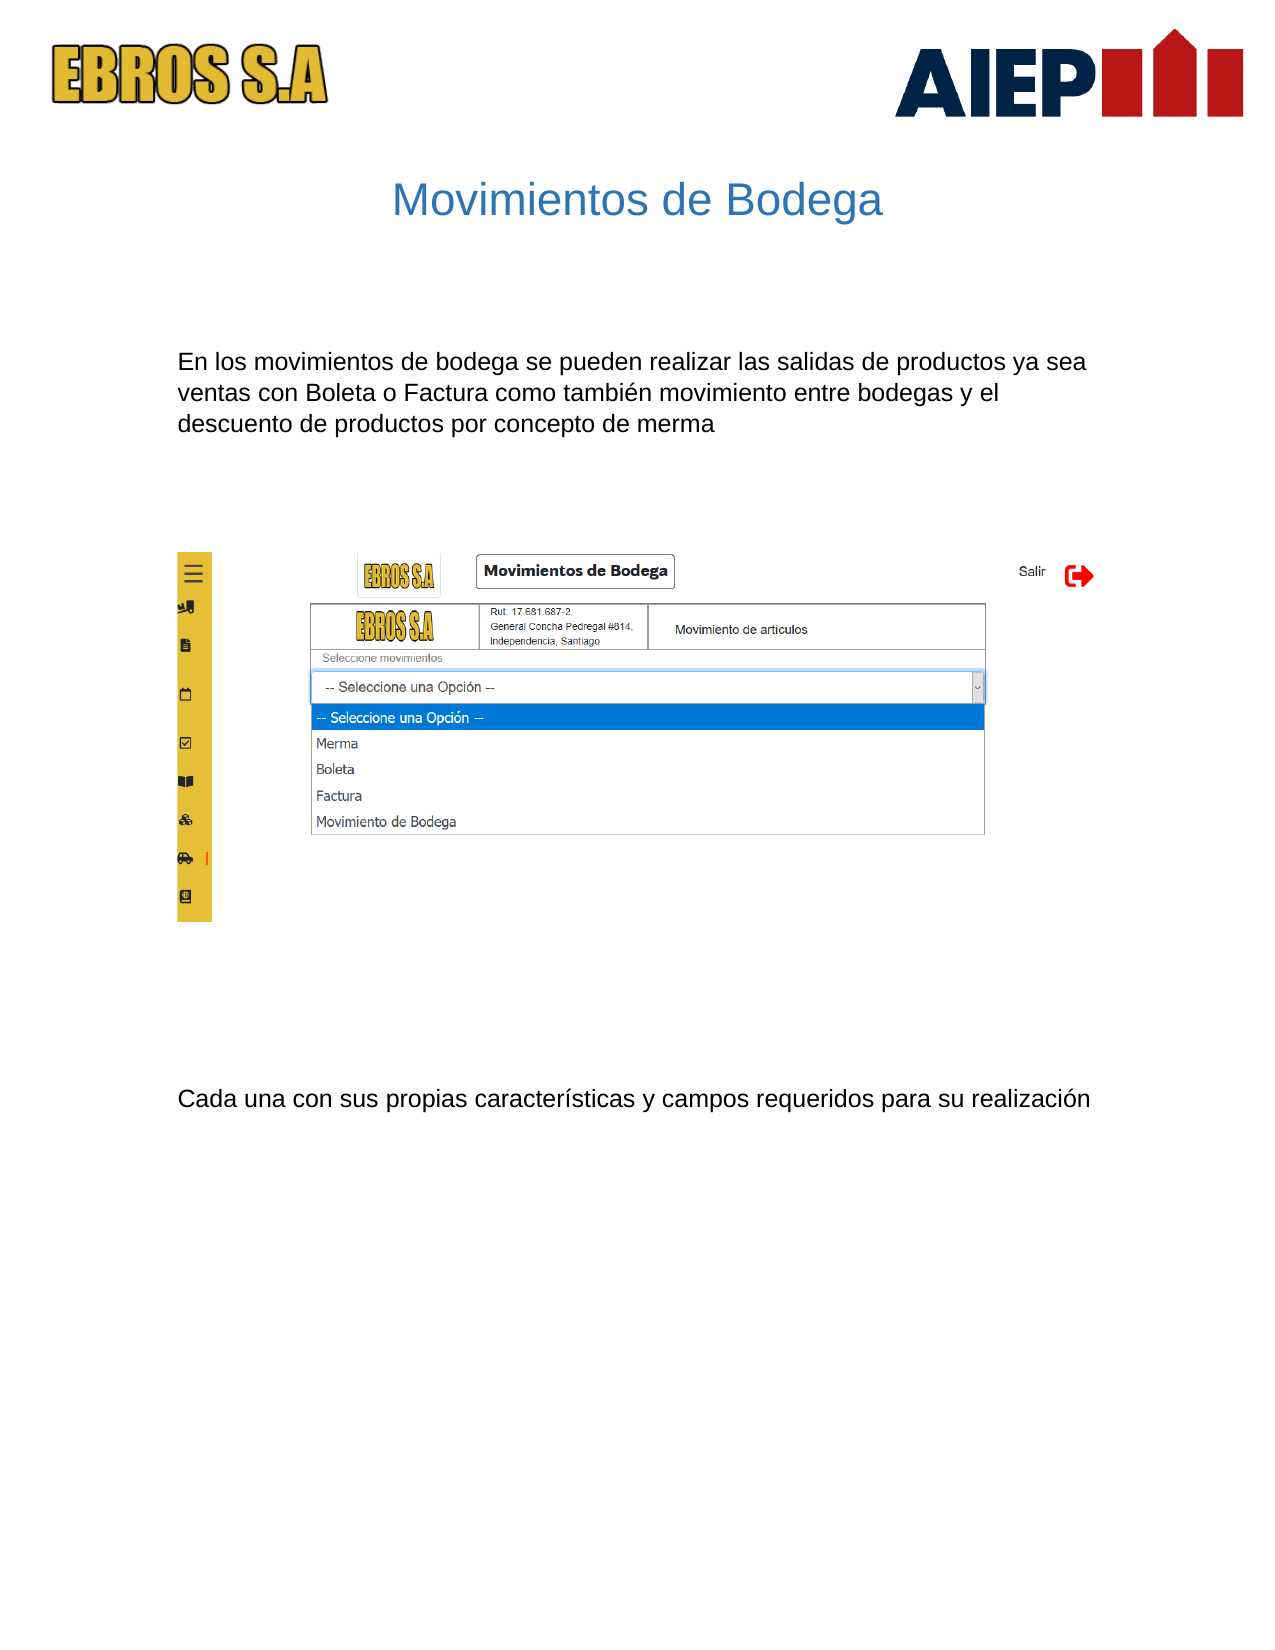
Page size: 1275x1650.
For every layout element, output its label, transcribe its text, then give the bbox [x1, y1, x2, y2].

text Cada una con sus propias características y campos requeridos para su realización [177, 1084, 1098, 1112]
picture [42, 36, 331, 109]
picture [177, 552, 1098, 922]
subtitle Movimientos de Bodega [177, 173, 1098, 225]
text En los movimientos de bodega se pueden realizar las salidas de productos ya sea ventas con Boleta o Factura como también movimiento entre bodegas y el descuento de productos por concepto de merma [177, 347, 1098, 438]
picture [893, 29, 1243, 117]
